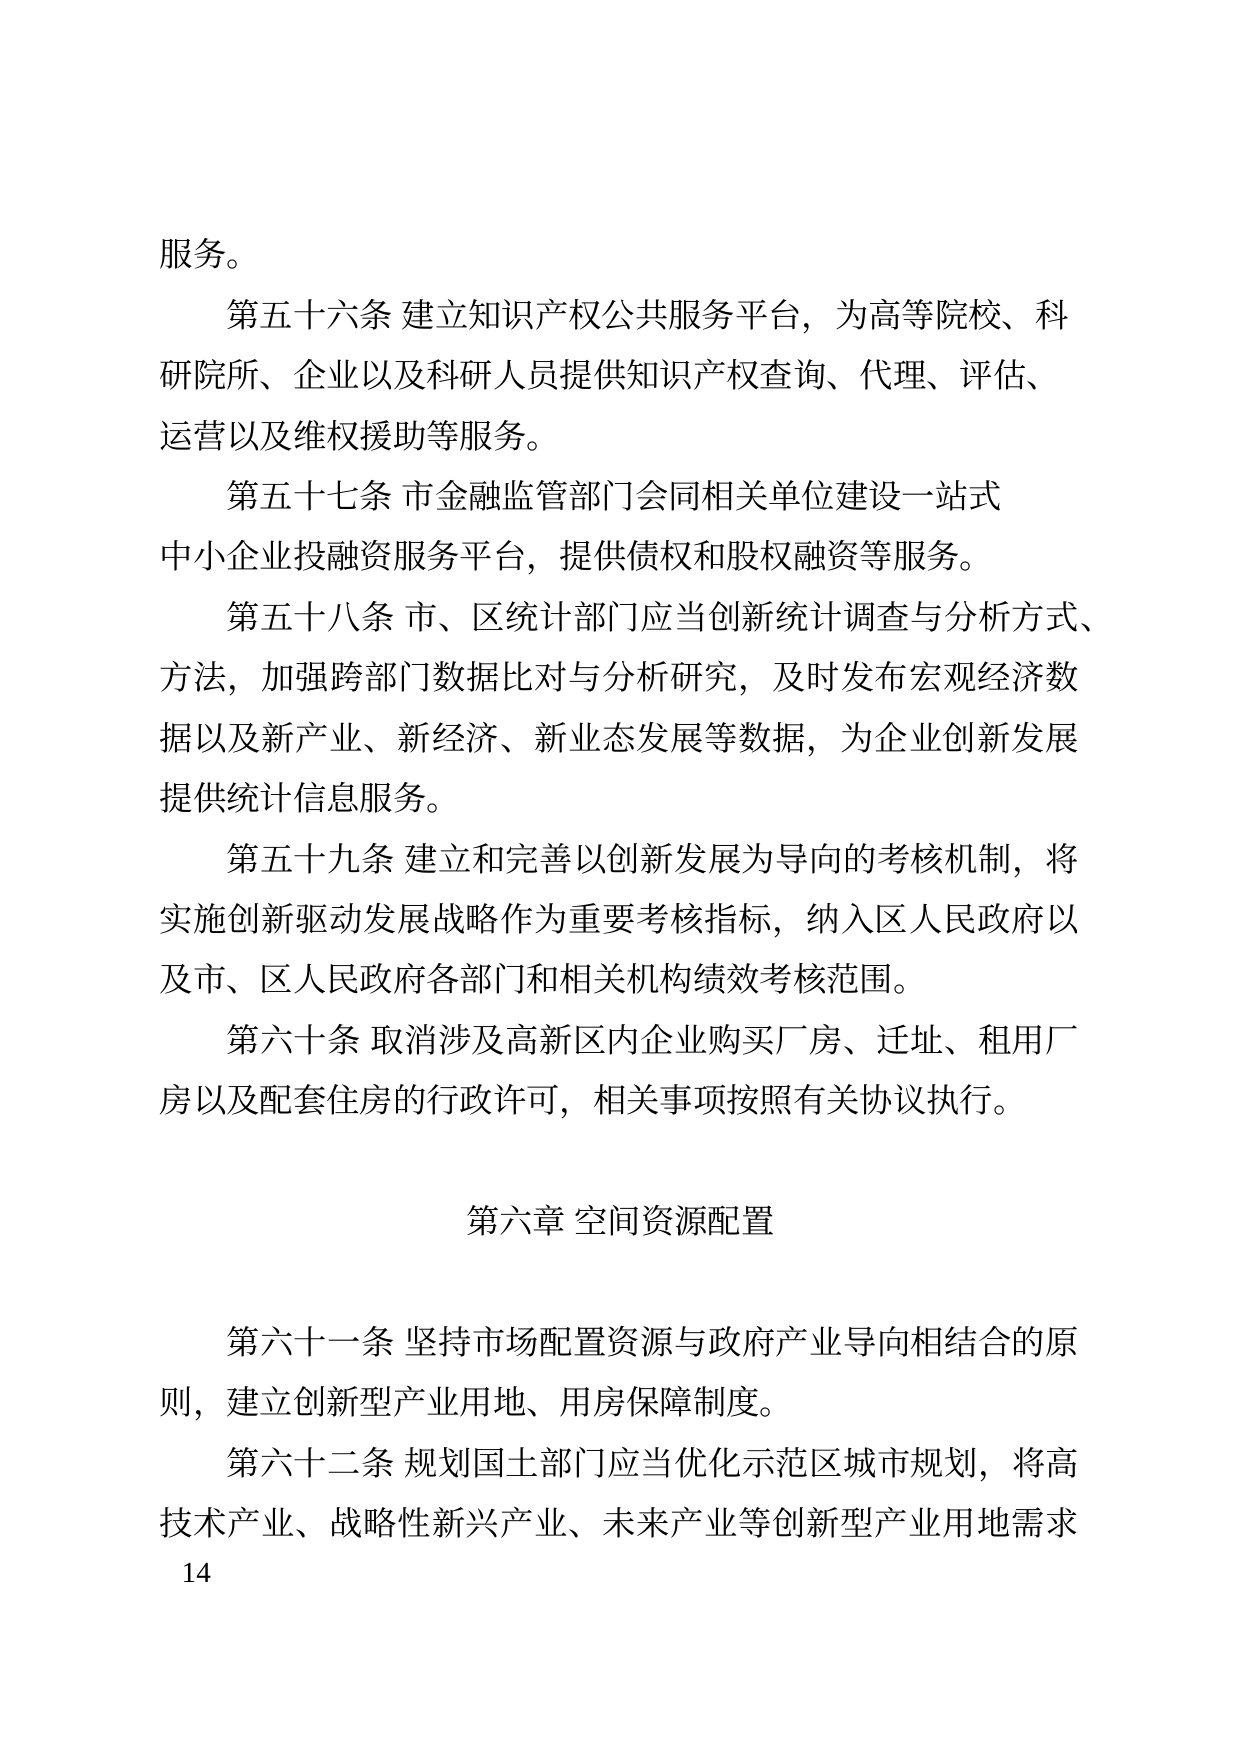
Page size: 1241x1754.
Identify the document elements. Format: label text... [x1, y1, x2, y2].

text 第五十九条 建立和完善以创新发展为导向的考核机制，将实施创新驱动发展战略作为重要考核指标，纳入区人民政府以及市、区人民政府各部门和相关机构绩效考核范围。 [159, 823, 1081, 1004]
text 第六十条 取消涉及高新区内企业购买厂房、迁址、租用厂房以及配套住房的行政许可，相关事项按照有关协议执行。 [159, 1004, 1081, 1125]
text 第六十一条 坚持市场配置资源与政府产业导向相结合的原则，建立创新型产业用地、用房保障制度。 [159, 1306, 1081, 1427]
text 第六章 空间资源配置 [159, 1185, 1081, 1246]
text 第五十八条 市、区统计部门应当创新统计调查与分析方式、方法，加强跨部门数据比对与分析研究，及时发布宏观经济数据以及新产业、新经济、新业态发展等数据，为企业创新发展提供统计信息服务。 [159, 581, 1081, 823]
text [159, 1427, 1081, 1548]
text 第五十七条 市金融监管部门会同相关单位建设一站式 [226, 460, 1081, 521]
text 第五十六条 建立知识产权公共服务平台，为高等院校、科研院所、企业以及科研人员提供知识产权查询、代理、评估、运营以及维权援助等服务。 [159, 279, 1081, 460]
text 中小企业投融资服务平台，提供债权和股权融资等服务。 [159, 521, 1081, 581]
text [159, 218, 1081, 279]
